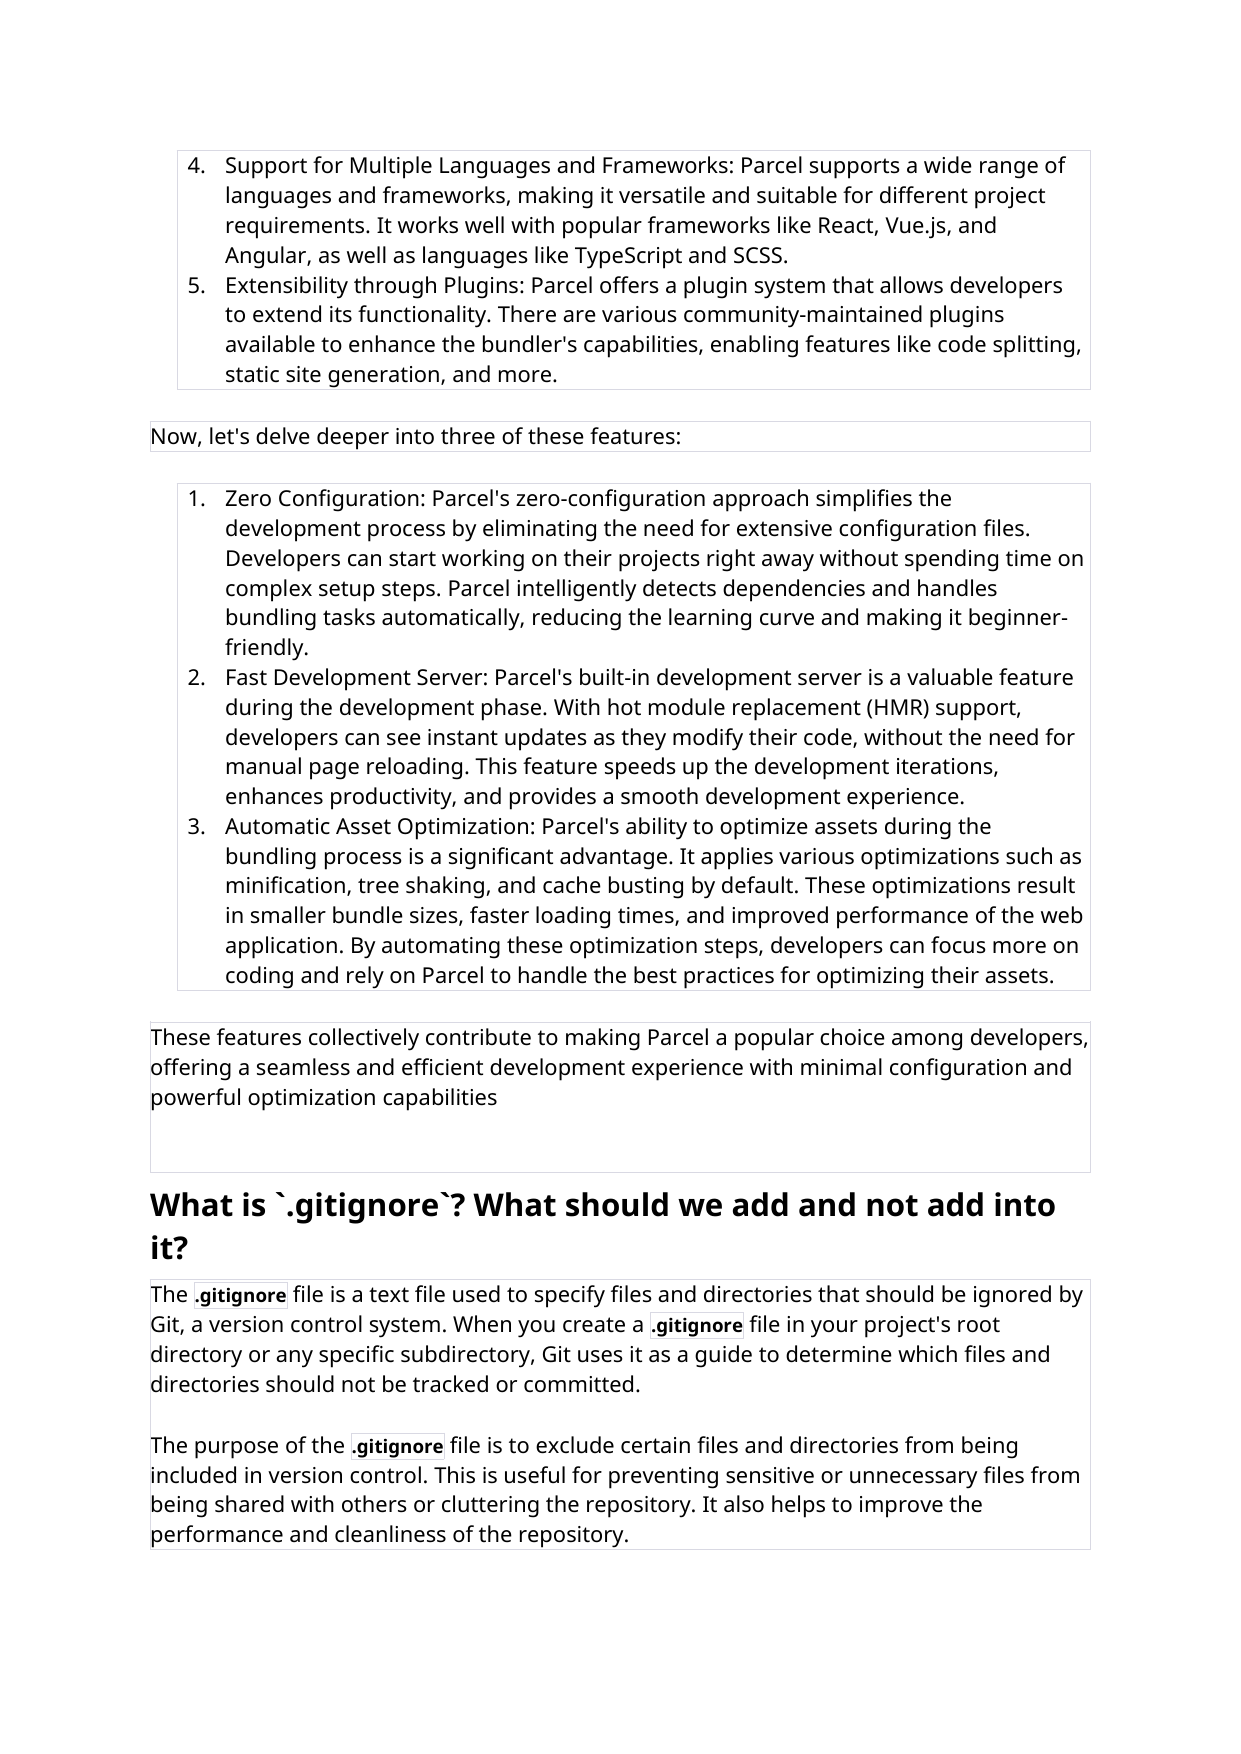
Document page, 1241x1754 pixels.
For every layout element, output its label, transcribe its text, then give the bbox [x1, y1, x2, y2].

text Now, let's delve deeper into three of these features: [151, 422, 1090, 451]
text The .gitignore file is a text file used to specify files and directories that should be ignored by Git, a version control system. When you create a .gitignore file in your project's root directory or any specific subdirectory, Git uses it as a guide to determine which files and directories should not be tracked or committed. [151, 1280, 1090, 1399]
list Zero Configuration: Parcel's zero-configuration approach simplifies the development process by eliminating the need for extensive configuration files. Developers can start working on their projects right away without spending time on complex setup steps. Parcel intelligently detects dependencies and handles bundling tasks automatically, reducing the learning curve and making it beginner-friendly. [178, 484, 1090, 661]
text What is `.gitignore`? What should we add and not add into it? [150, 1183, 1090, 1268]
text These features collectively contribute to making Parcel a popular choice among developers, offering a seamless and efficient development experience with minimal configuration and powerful optimization capabilities [151, 1023, 1090, 1111]
text The purpose of the .gitignore file is to exclude certain files and directories from being included in version control. This is useful for preventing sensitive or unnecessary files from being shared with others or cluttering the repository. It also helps to improve the performance and cleanliness of the repository. [151, 1429, 1090, 1549]
list Fast Development Server: Parcel's built-in development server is a valuable feature during the development phase. With hot module replacement (HMR) support, developers can see instant updates as they modify their code, without the need for manual page reloading. This feature speeds up the development iterations, enhances productivity, and provides a smooth development experience. [178, 661, 1090, 810]
list Support for Multiple Languages and Frameworks: Parcel supports a wide range of languages and frameworks, making it versatile and suitable for different project requirements. It works well with popular frameworks like React, Vue.js, and Angular, as well as languages like TypeScript and SCSS. [178, 151, 1090, 269]
list Extensibility through Plugins: Parcel offers a plugin system that allows developers to extend its functionality. There are various community-maintained plugins available to enhance the bundler's capabilities, enabling features like code splitting, static site generation, and more. [178, 269, 1090, 389]
list Automatic Asset Optimization: Parcel's ability to optimize assets during the bundling process is a significant advantage. It applies various optimizations such as minification, tree shaking, and cache busting by default. These optimizations result in smaller bundle sizes, faster loading times, and improved performance of the web application. By automating these optimization steps, developers can focus more on coding and rely on Parcel to handle the best practices for optimizing their assets. [178, 810, 1090, 990]
